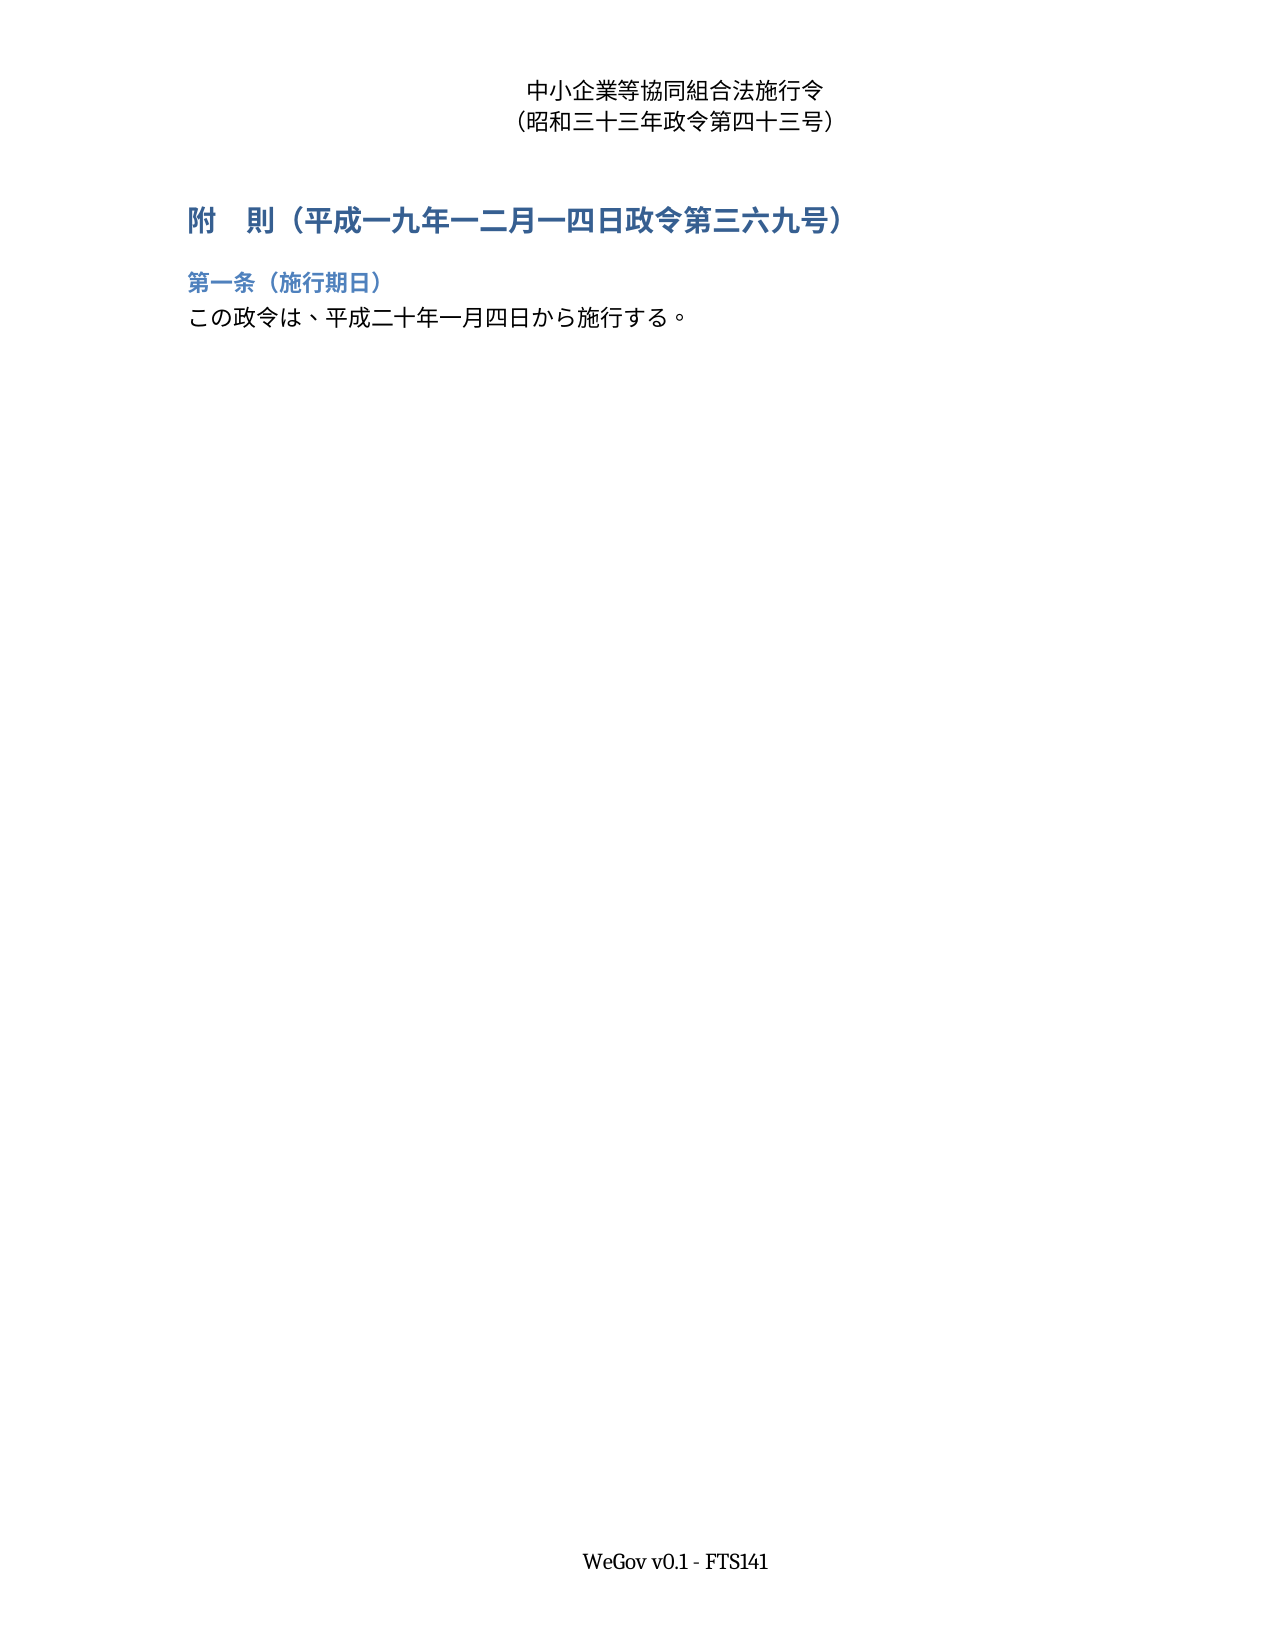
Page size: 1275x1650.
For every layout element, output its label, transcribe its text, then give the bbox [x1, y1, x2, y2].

subtitle 第一条（施行期日） [187, 266, 1087, 298]
text この政令は、平成二十年一月四日から施行する。 [187, 302, 1087, 334]
subtitle 附 則（平成一九年一二月一四日政令第三六九号） [187, 200, 1087, 240]
